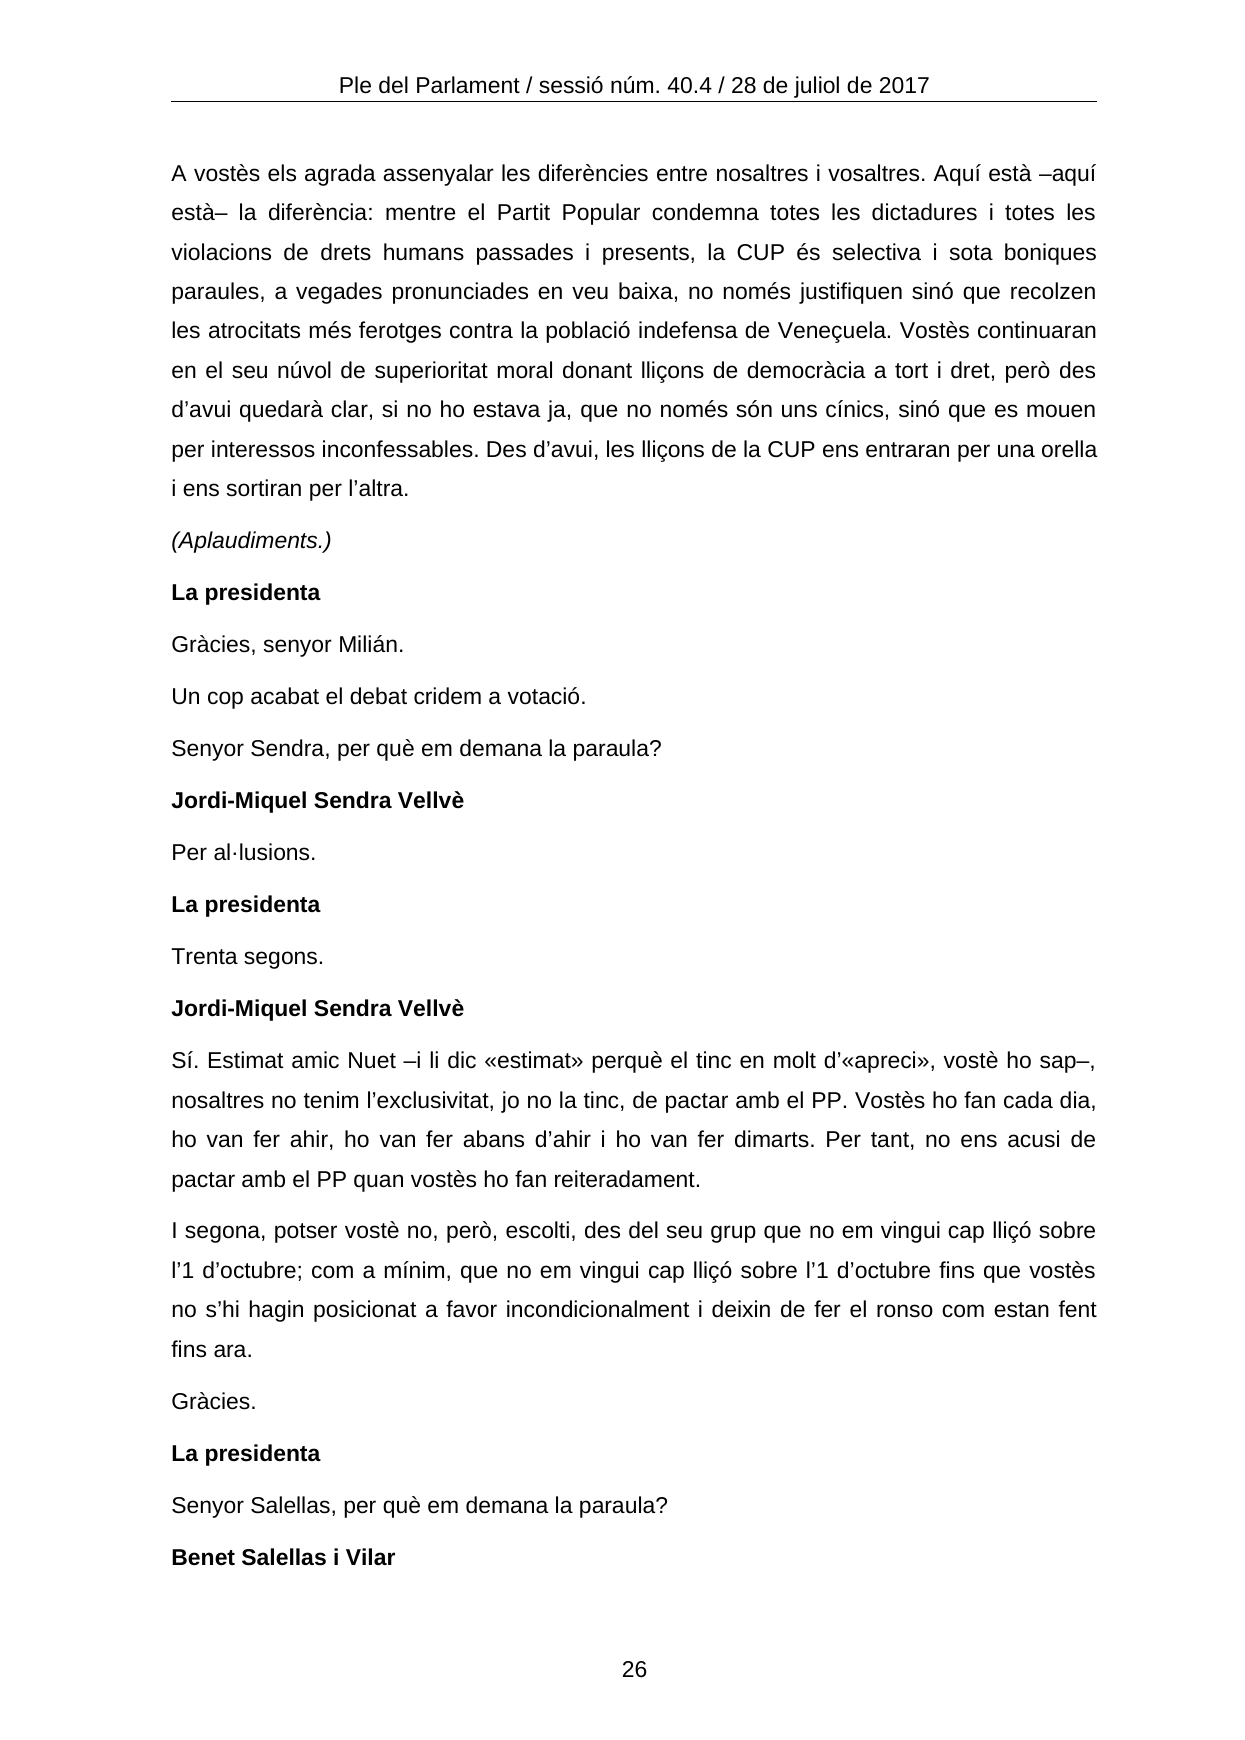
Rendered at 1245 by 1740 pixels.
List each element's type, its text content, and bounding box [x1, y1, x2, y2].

text La presidenta [171, 1440, 1097, 1466]
text Gràcies, senyor Milián. [171, 631, 1097, 658]
text Gràcies. [171, 1388, 1097, 1414]
text La presidenta [171, 579, 1097, 606]
text Jordi-Miquel Sendra Vellvè [171, 787, 1097, 813]
text I segona, potser vostè no, però, escolti, des del seu grup que no em vingui cap lliçó sobre l’1 d’octubre; com a mínim, que no em vingui cap lliçó sobre l’1 d’octubre fins que vostès no s’hi hagin posicionat a favor incondicionalment i deixin de fer el ronso com estan fent fins ara. [171, 1217, 1097, 1362]
text (Aplaudiments.) [171, 527, 1097, 554]
text Trenta segons. [171, 943, 1097, 969]
text Benet Salellas i Vilar [171, 1544, 1097, 1570]
text A vostès els agrada assenyalar les diferències entre nosaltres i vosaltres. Aquí està –aquí està– la diferència: mentre el Partit Popular condemna totes les dictadures i totes les violacions de drets humans passades i presents, la CUP és selectiva i sota boniques paraules, a vegades pronunciades en veu baixa, no només justifiquen sinó que recolzen les atrocitats més ferotges contra la població indefensa de Veneçuela. Vostès continuaran en el seu núvol de superioritat moral donant lliçons de democràcia a tort i dret, però des d’avui quedarà clar, si no ho estava ja, que no només són uns cínics, sinó que es mouen per interessos inconfessables. Des d’avui, les lliçons de la CUP ens entraran per una orella i ens sortiran per l’altra. [171, 159, 1097, 502]
text La presidenta [171, 891, 1097, 917]
text Jordi-Miquel Sendra Vellvè [171, 995, 1097, 1021]
text Senyor Sendra, per què em demana la paraula? [171, 735, 1097, 762]
text Senyor Salellas, per què em demana la paraula? [171, 1492, 1097, 1518]
text Sí. Estimat amic Nuet –i li dic «estimat» perquè el tinc en molt d’«apreci», vostè ho sap–, nosaltres no tenim l’exclusivitat, jo no la tinc, de pactar amb el PP. Vostès ho fan cada dia, ho van fer ahir, ho van fer abans d’ahir i ho van fer dimarts. Per tant, no ens acusi de pactar amb el PP quan vostès ho fan reiteradament. [171, 1047, 1097, 1192]
text Un cop acabat el debat cridem a votació. [171, 683, 1097, 709]
text Per al·lusions. [171, 839, 1097, 866]
